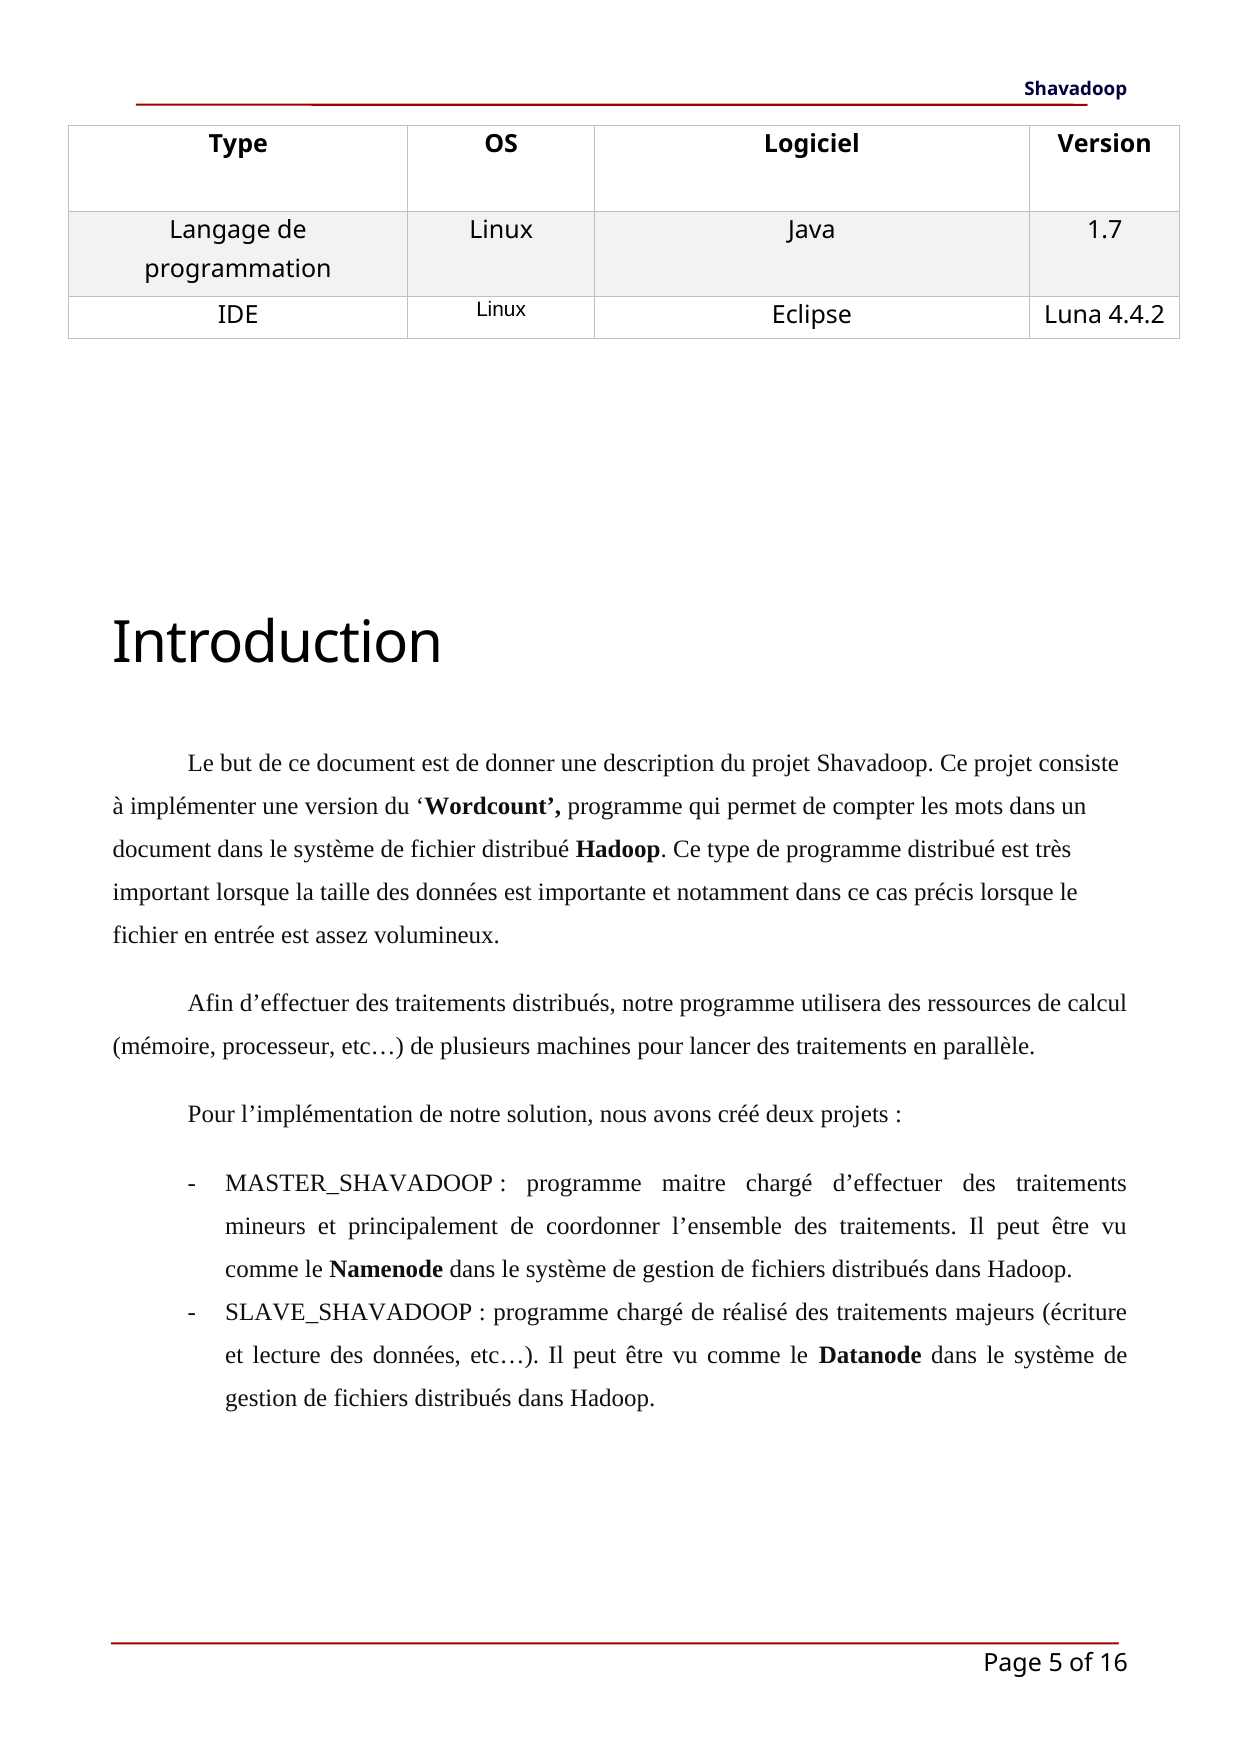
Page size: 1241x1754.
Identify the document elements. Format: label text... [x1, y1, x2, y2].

table_cell Linux [408, 297, 594, 338]
table_cell Langage de programmation [69, 212, 407, 296]
text Pour l’implémentation de notre solution, nous avons créé deux projets : [112, 1099, 1128, 1128]
table_header Logiciel [595, 126, 1029, 211]
list SLAVE_SHAVADOOP : programme chargé de réalisé des traitements majeurs (écriture et lecture des données, etc…). Il peut être vu comme le Datanode dans le système de gestion de fichiers distribués dans Hadoop. [187, 1297, 1128, 1412]
table_cell Linux [408, 212, 594, 296]
list MASTER_SHAVADOOP : programme maitre chargé d’effectuer des traitements mineurs et principalement de coordonner l’ensemble des traitements. Il peut être vu comme le Namenode dans le système de gestion de fichiers distribués dans Hadoop. [187, 1168, 1128, 1283]
text Afin d’effectuer des traitements distribués, notre programme utilisera des ressources de calcul (mémoire, processeur, etc…) de plusieurs machines pour lancer des traitements en parallèle. [112, 988, 1128, 1060]
table_cell 1.7 [1030, 212, 1179, 296]
title Introduction [112, 600, 1128, 679]
table_header Version [1030, 126, 1179, 211]
table_cell IDE [69, 297, 407, 338]
table_cell Eclipse [595, 297, 1029, 338]
table_cell Java [595, 212, 1029, 296]
table_header Type [69, 126, 407, 211]
table_cell Luna 4.4.2 [1030, 297, 1179, 338]
table_header OS [408, 126, 594, 211]
text Le but de ce document est de donner une description du projet Shavadoop. Ce projet consiste à implémenter une version du ‘Wordcount’, programme qui permet de compter les mots dans un document dans le système de fichier distribué Hadoop. Ce type de programme distribué est très important lorsque la taille des données est importante et notamment dans ce cas précis lorsque le fichier en entrée est assez volumineux. [112, 748, 1128, 949]
